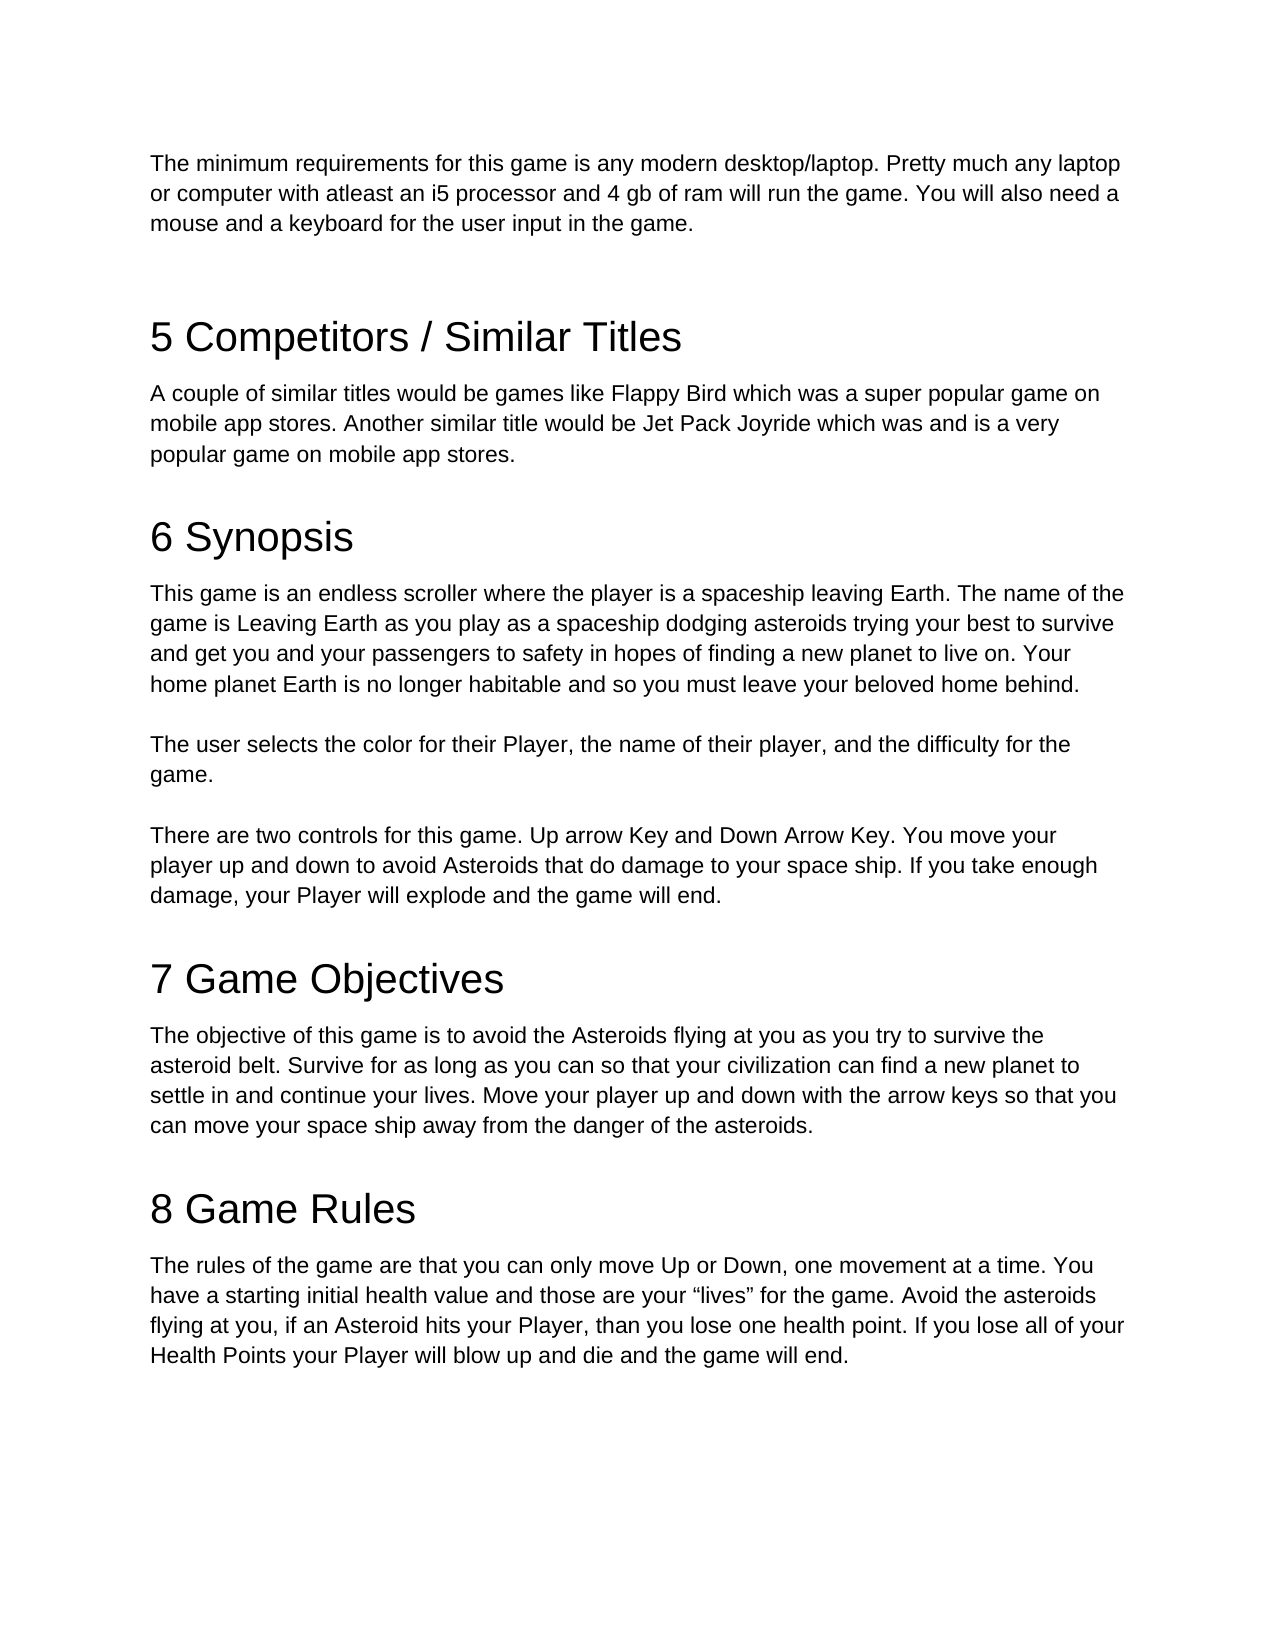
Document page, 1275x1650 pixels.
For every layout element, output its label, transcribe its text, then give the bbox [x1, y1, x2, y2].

text A couple of similar titles would be games like Flappy Bird which was a super popular game on mobile app stores. Another similar title would be Jet Pack Joyride which was and is a very popular game on mobile app stores. [150, 380, 1125, 467]
subtitle 6 Synopsis [150, 512, 1125, 560]
text There are two controls for this game. Up arrow Key and Down Arrow Key. You move your player up and down to avoid Asteroids that do damage to your space ship. If you take enough damage, your Player will explode and the game will end. [150, 822, 1125, 908]
text The minimum requirements for this game is any modern desktop/laptop. Pretty much any laptop or computer with atleast an i5 processor and 4 gb of ram will run the game. You will also need a mouse and a keyboard for the user input in the game. [150, 150, 1125, 237]
text This game is an endless scroller where the player is a spaceship leaving Earth. The name of the game is Leaving Earth as you play as a spaceship dodging asteroids trying your best to survive and get you and your passengers to safety in hopes of finding a new planet to live on. Your home planet Earth is no longer habitable and so you must leave your beloved home behind. [150, 580, 1125, 697]
text The user selects the color for their Player, the name of their player, and the difficulty for the game. [150, 731, 1125, 788]
subtitle 5 Competitors / Similar Titles [150, 312, 1125, 360]
subtitle 7 Game Objectives [150, 954, 1125, 1002]
text The objective of this game is to avoid the Asteroids flying at you as you try to survive the asteroid belt. Survive for as long as you can so that your civilization can find a new planet to settle in and continue your lives. Move your player up and down with the arrow keys so that you can move your space ship away from the danger of the asteroids. [150, 1022, 1125, 1138]
text The rules of the game are that you can only move Up or Down, one movement at a time. You have a starting initial health value and those are your “lives” for the game. Avoid the asteroids flying at you, if an Asteroid hits your Player, than you lose one health point. If you lose all of your Health Points your Player will blow up and die and the game will end. [150, 1252, 1125, 1369]
subtitle 8 Game Rules [150, 1184, 1125, 1232]
